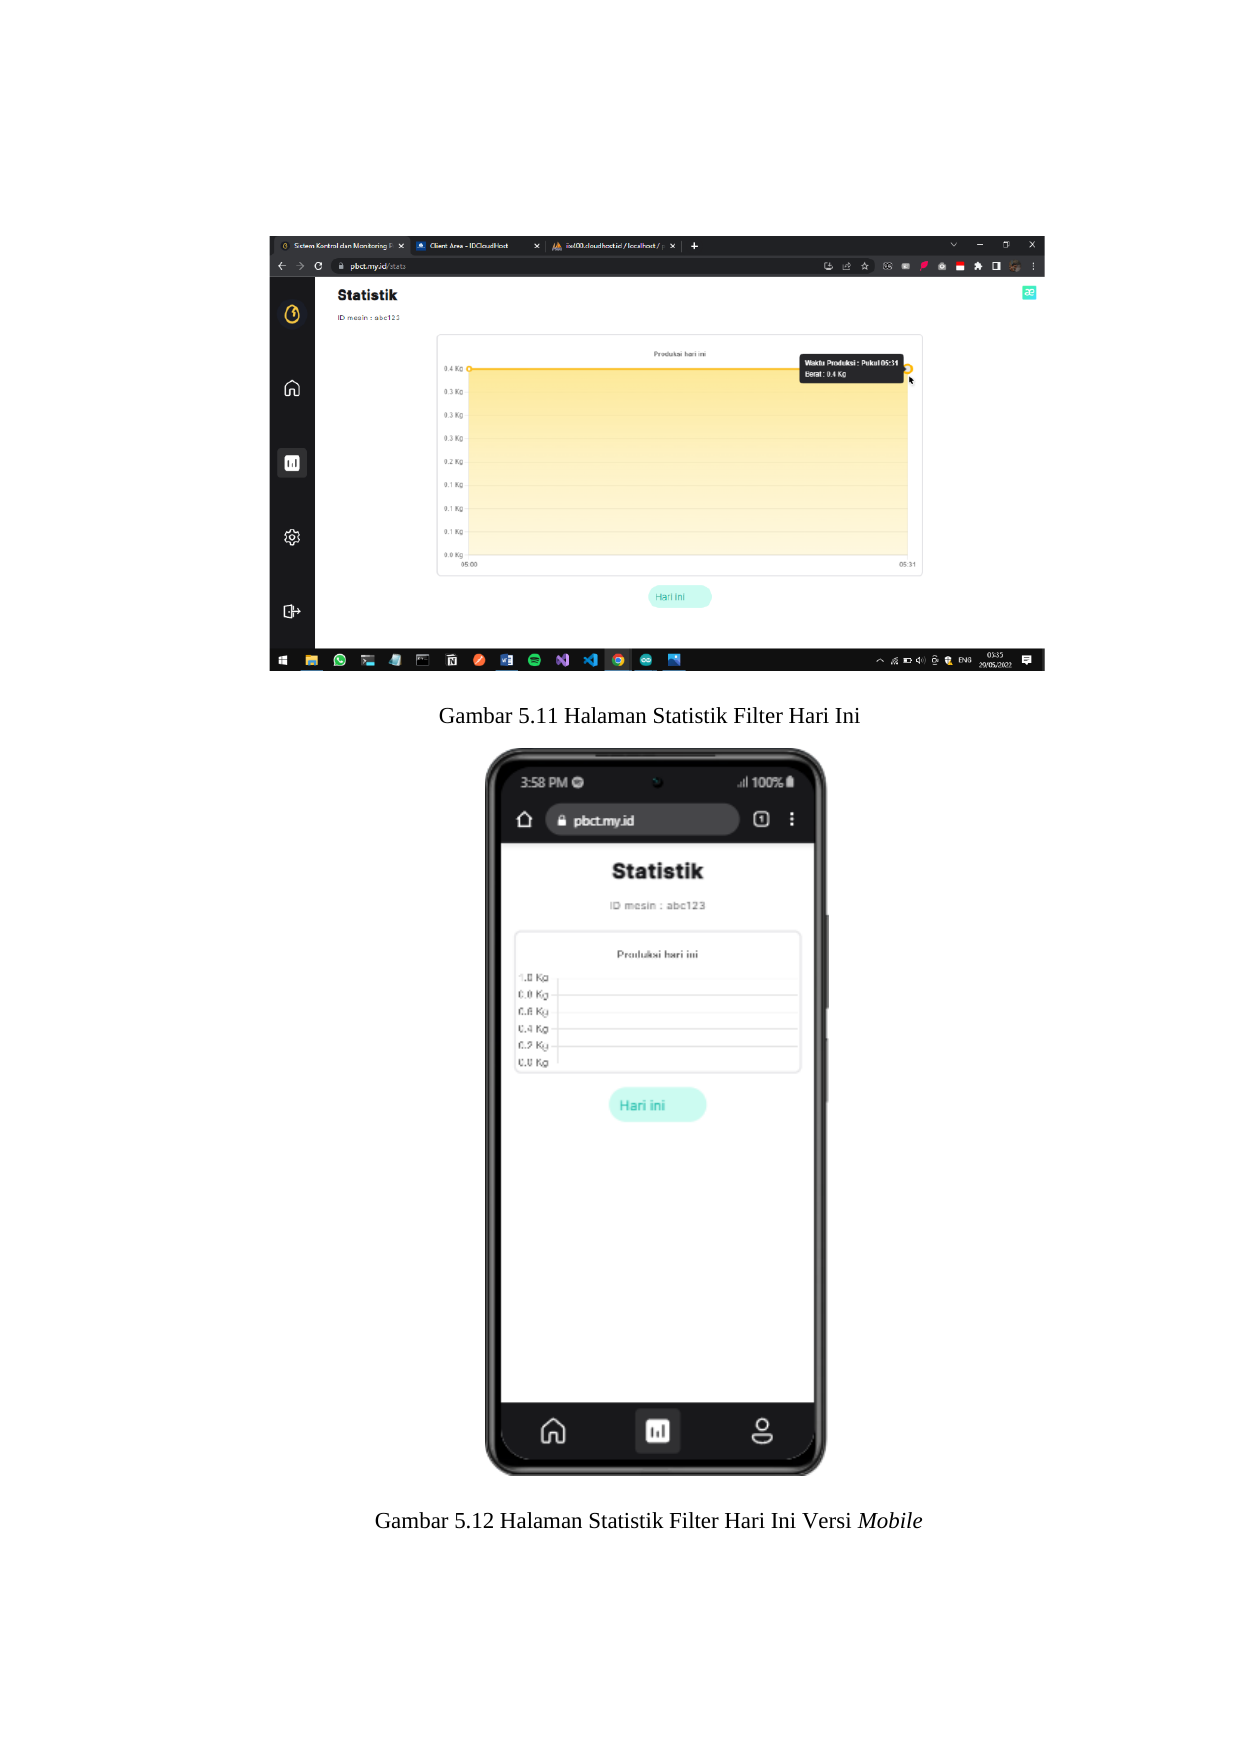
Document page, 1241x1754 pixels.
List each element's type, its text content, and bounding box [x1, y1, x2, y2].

picture [269, 236, 1045, 671]
picture [485, 748, 829, 1476]
